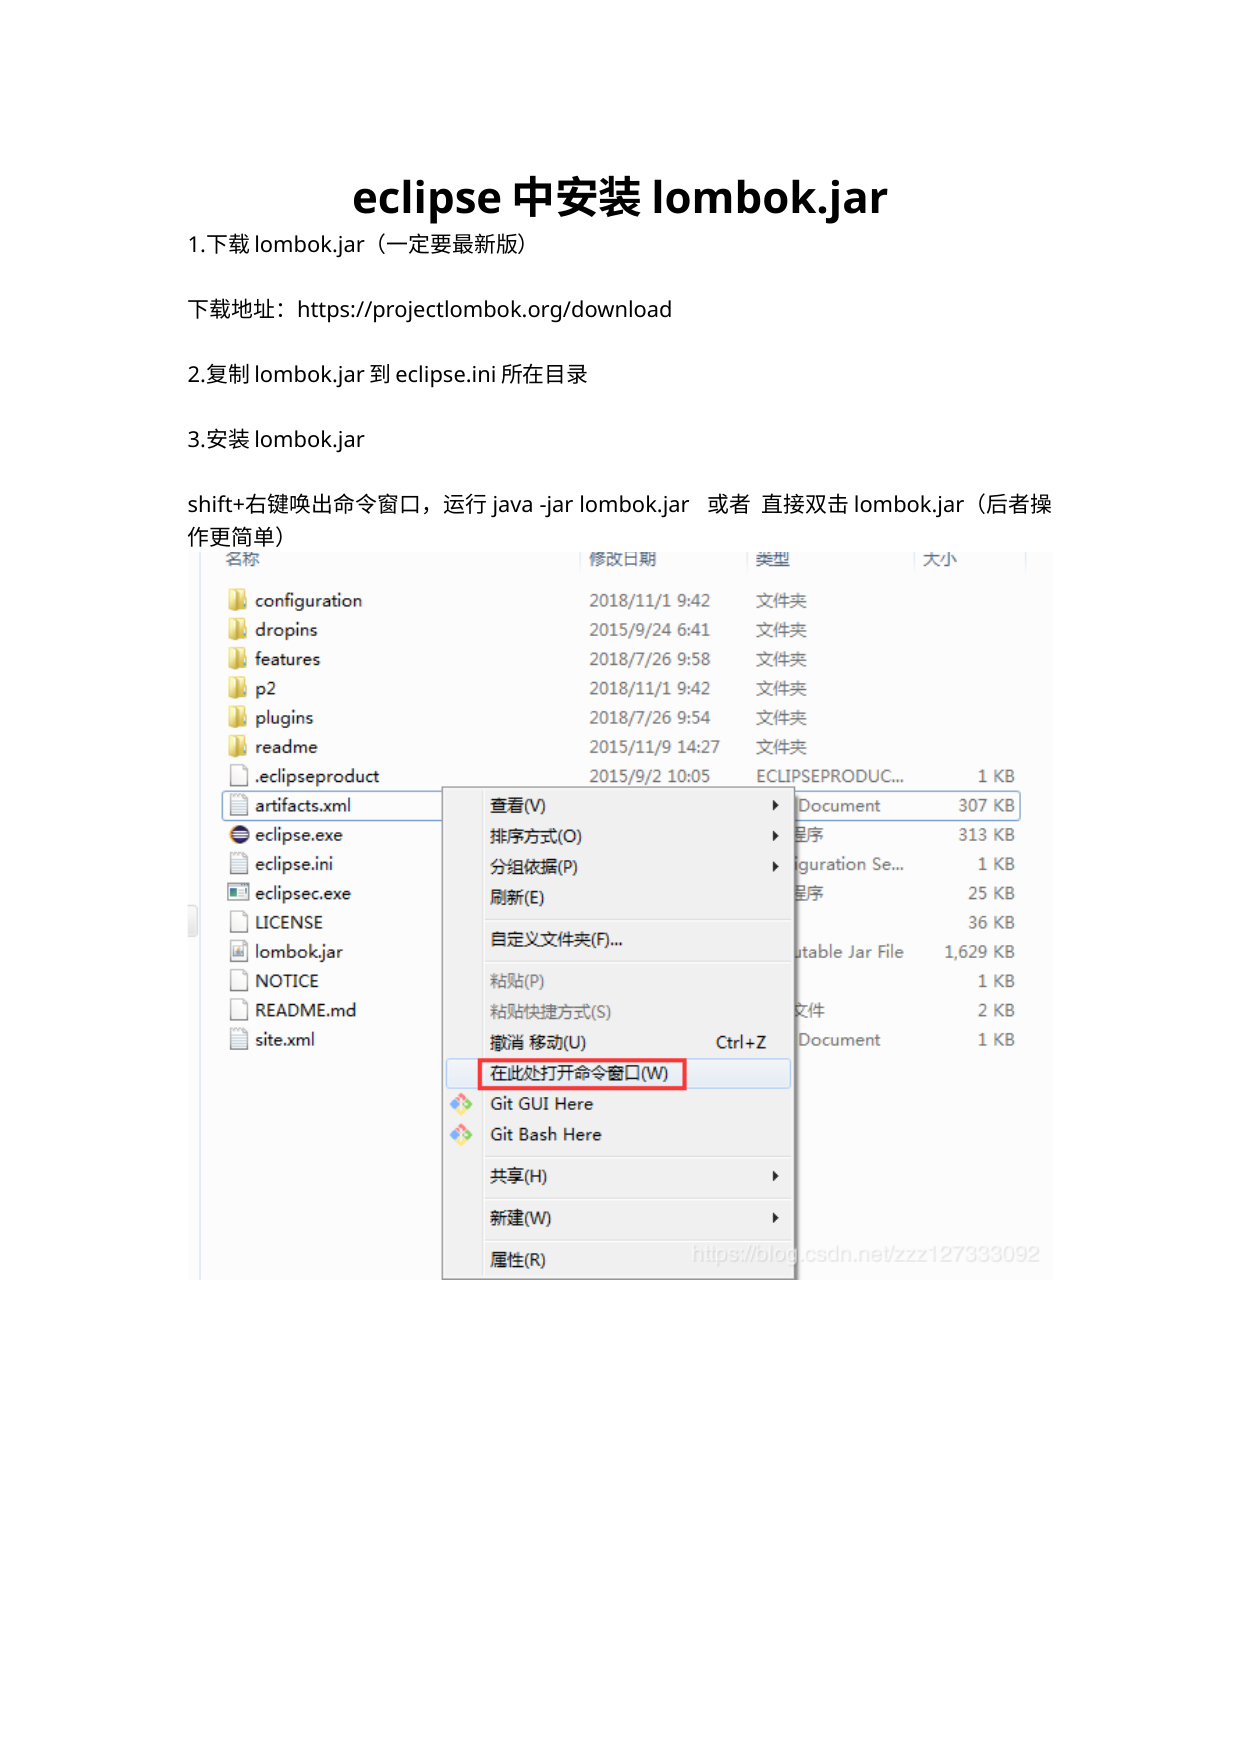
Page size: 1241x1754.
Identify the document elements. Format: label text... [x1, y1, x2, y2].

text shift+右键唤出命令窗口，运行java -jar lombok.jar 或者 直接双击lombok.jar（后者操作更简单） [187, 487, 1053, 552]
text 下载地址：https://projectlombok.org/download [187, 292, 1053, 324]
picture [187, 552, 1053, 1280]
text 3.安装lombok.jar [187, 422, 1053, 454]
text 2.复制lombok.jar到eclipse.ini所在目录 [187, 357, 1053, 389]
text 1.下载lombok.jar（一定要最新版） [187, 227, 1053, 259]
text eclipse中安装lombok.jar [187, 162, 1053, 227]
